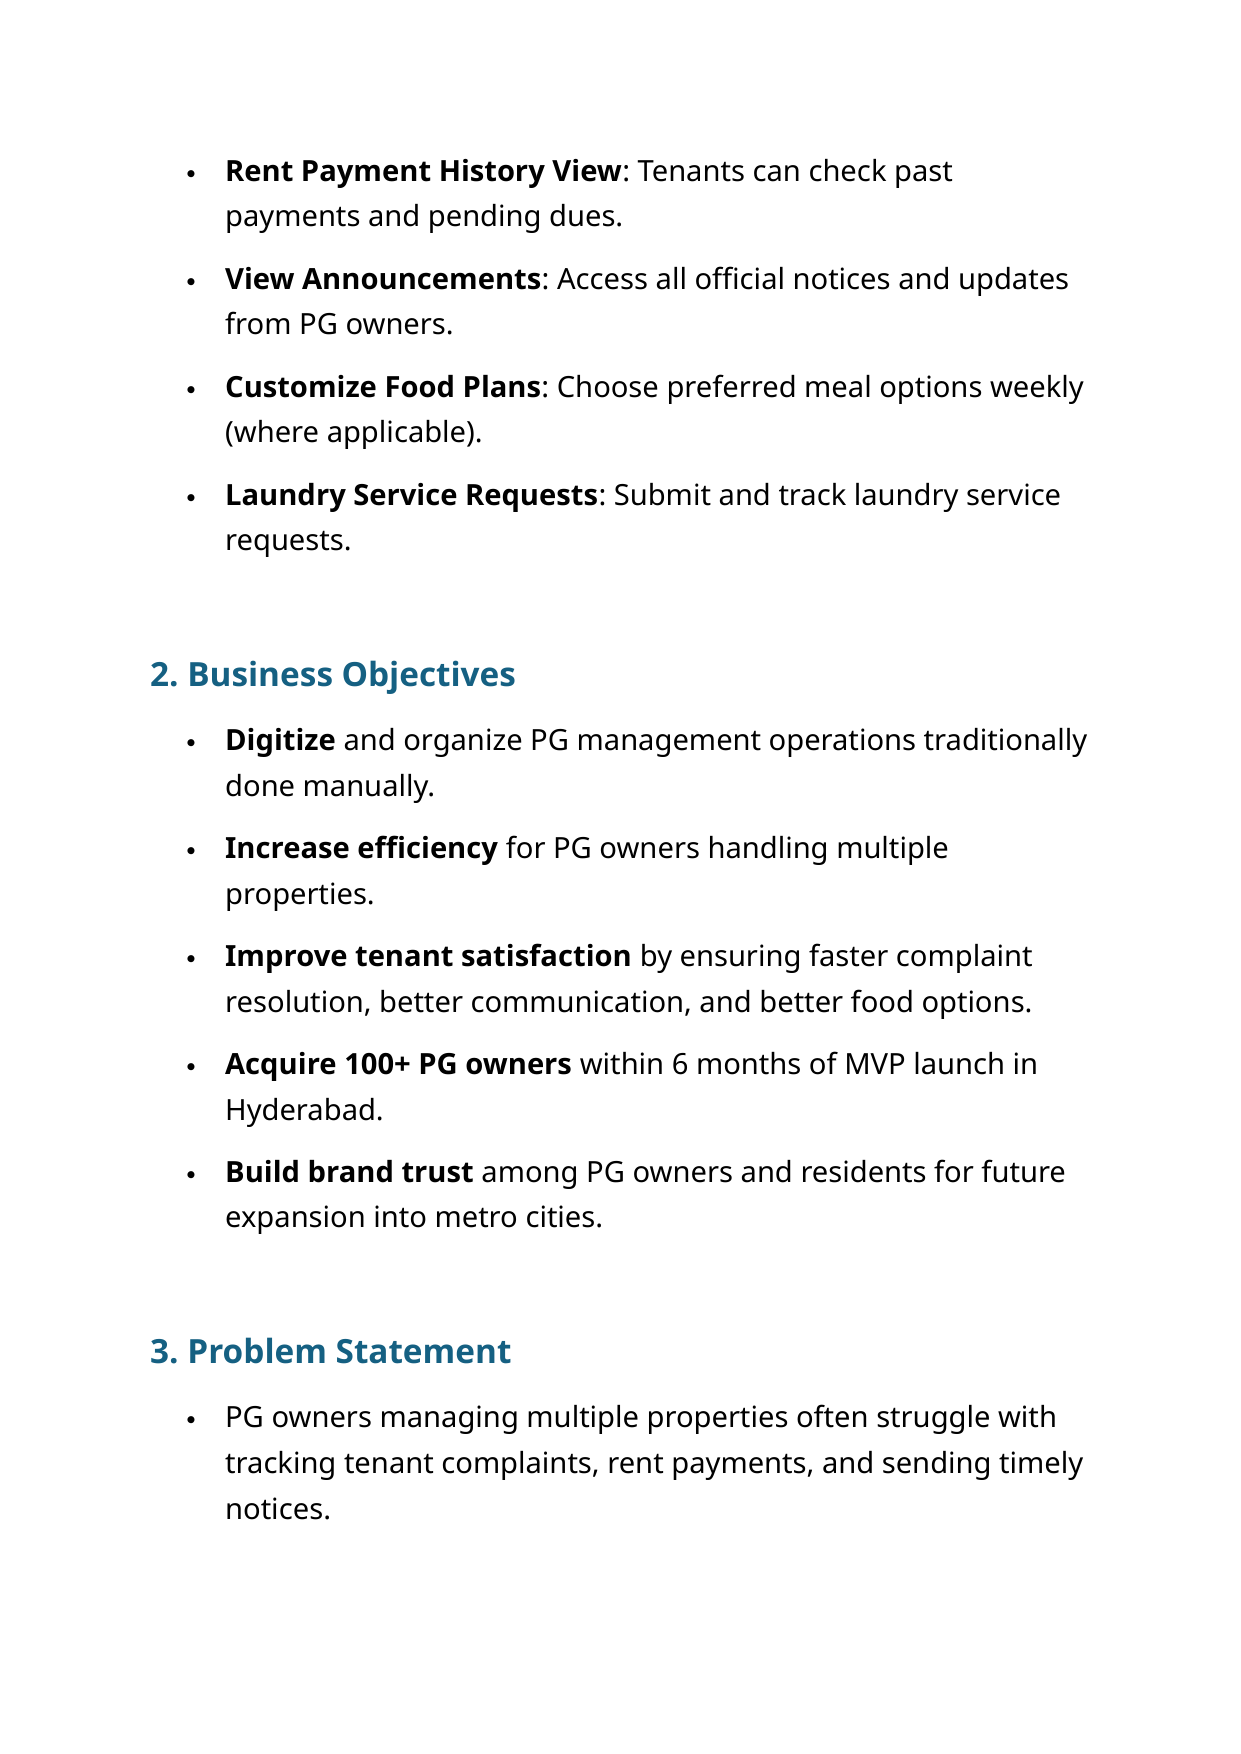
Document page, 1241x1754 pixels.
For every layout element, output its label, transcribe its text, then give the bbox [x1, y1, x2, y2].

text 3. Problem Statement [150, 1328, 1090, 1373]
list View Announcements: Access all official notices and updates from PG owners. [187, 258, 1090, 343]
list Digitize and organize PG management operations traditionally done manually. [187, 719, 1090, 805]
list Laundry Service Requests: Submit and track laundry service requests. [187, 474, 1090, 559]
list Acquire 100+ PG owners within 6 months of MVP launch in Hyderabad. [187, 1043, 1090, 1128]
list Increase efficiency for PG owners handling multiple properties. [187, 827, 1090, 913]
text 2. Business Objectives [150, 651, 1090, 696]
list Build brand trust among PG owners and residents for future expansion into metro cities. [187, 1151, 1090, 1236]
list Improve tenant satisfaction by ensuring faster complaint resolution, better communication, and better food options. [187, 935, 1090, 1021]
list Customize Food Plans: Choose preferred meal options weekly (where applicable). [187, 366, 1090, 451]
list PG owners managing multiple properties often struggle with tracking tenant complaints, rent payments, and sending timely notices. [187, 1397, 1090, 1528]
list Rent Payment History View: Tenants can check past payments and pending dues. [187, 150, 1090, 235]
